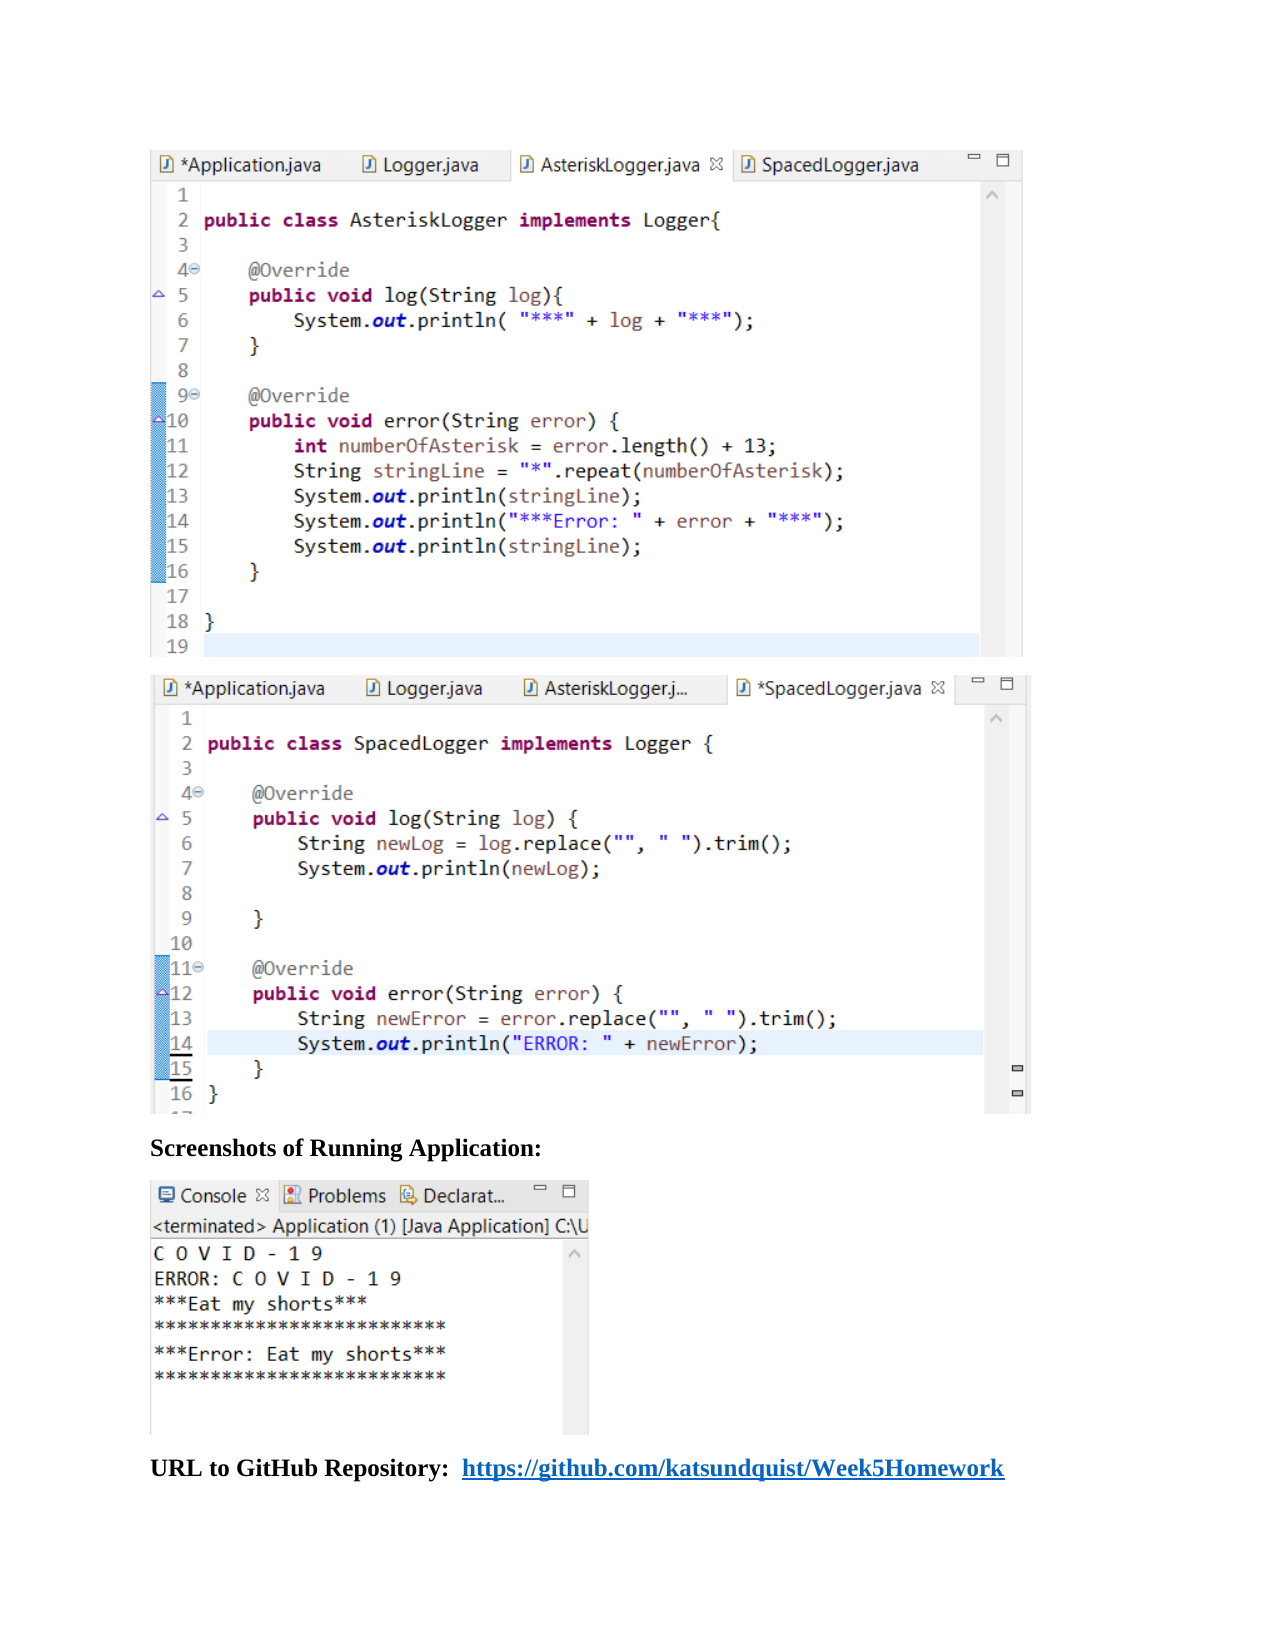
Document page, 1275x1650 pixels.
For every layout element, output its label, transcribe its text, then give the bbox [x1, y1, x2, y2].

text Screenshots of Running Application: [150, 1133, 1125, 1162]
picture [150, 675, 1032, 1114]
picture [150, 150, 1023, 657]
picture [150, 1180, 589, 1435]
text URL to GitHub Repository: https://github.com/katsundquist/Week5Homework [150, 1453, 1125, 1482]
